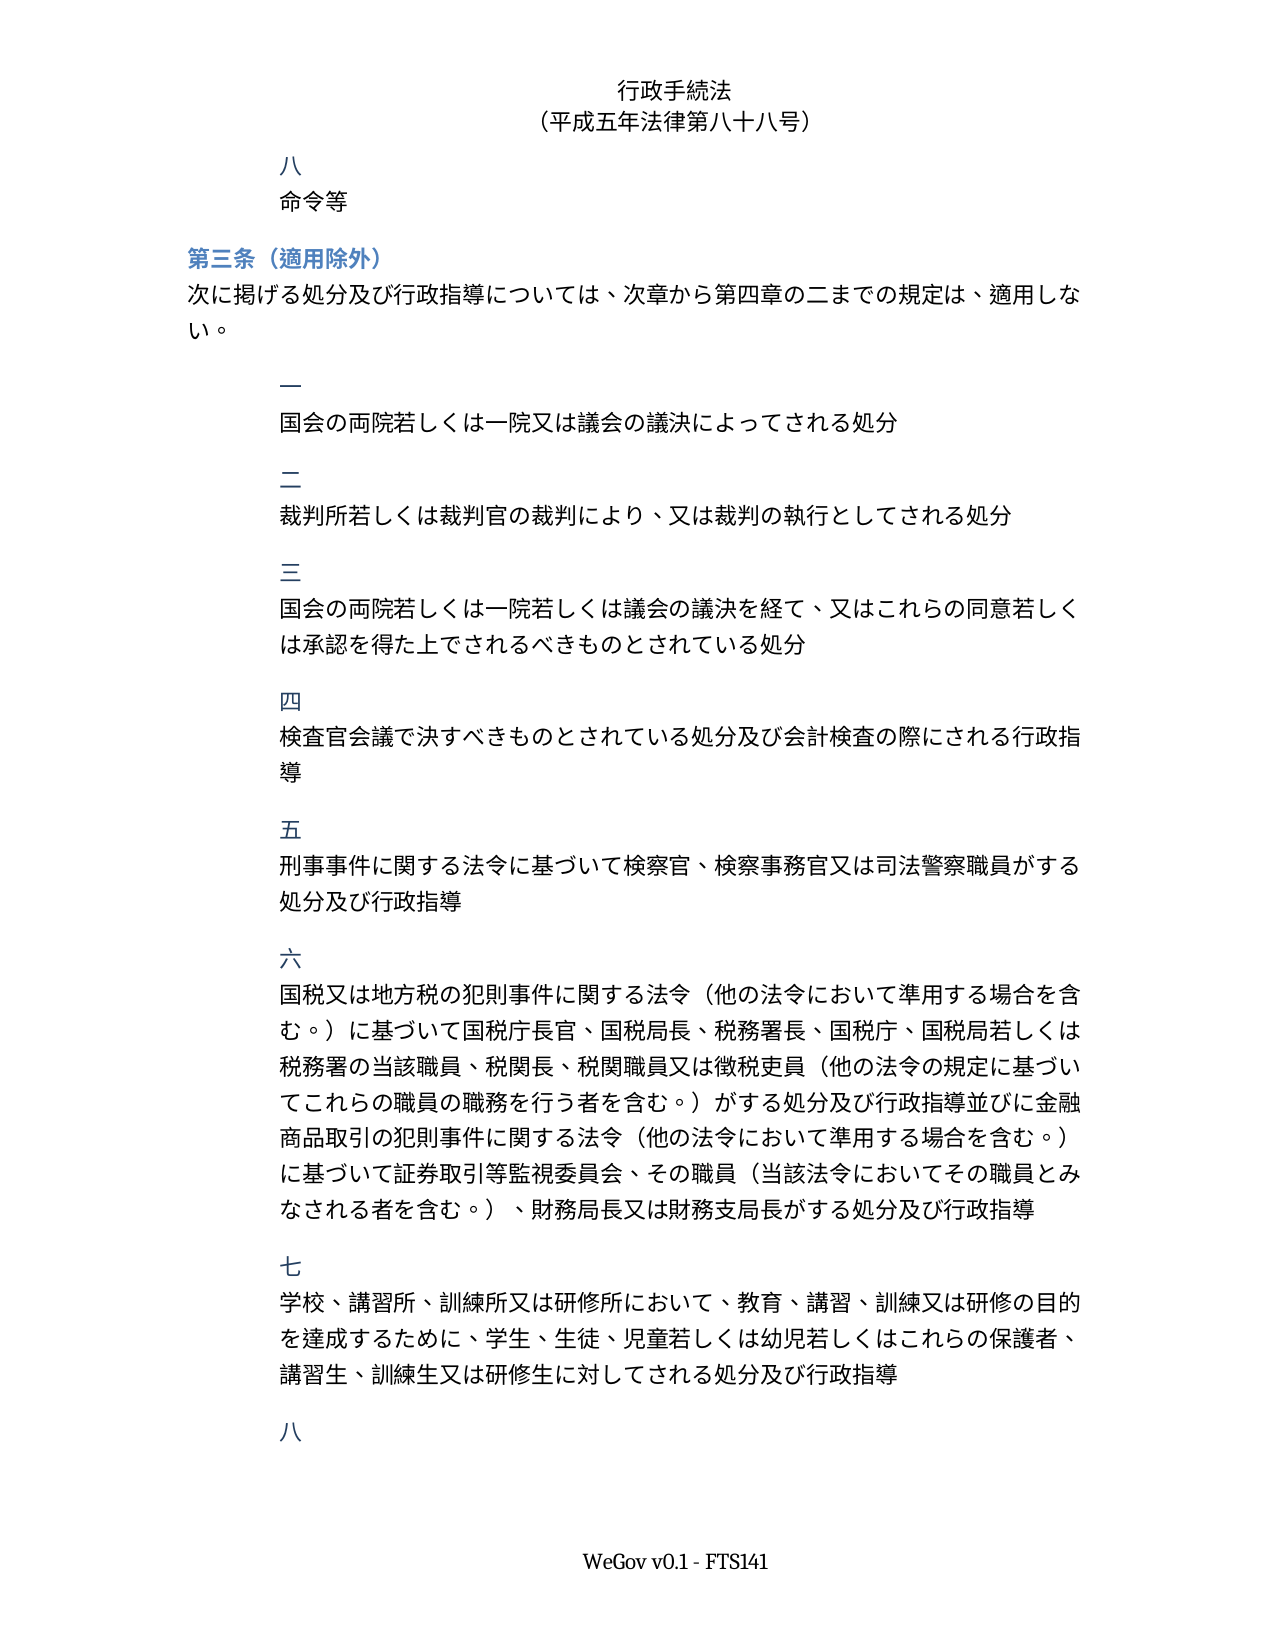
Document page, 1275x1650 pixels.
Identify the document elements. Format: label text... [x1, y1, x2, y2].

subtitle 六 [279, 943, 1087, 974]
subtitle 二 [279, 464, 1087, 495]
subtitle 四 [279, 685, 1087, 717]
subtitle 一 [279, 371, 1087, 403]
subtitle 第三条（適用除外） [187, 243, 1087, 274]
text 国会の両院若しくは一院若しくは議会の議決を経て、又はこれらの同意若しくは承認を得た上でされるべきものとされている処分 [279, 593, 1087, 660]
text 次に掲げる処分及び行政指導については、次章から第四章の二までの規定は、適用しない。 [187, 279, 1087, 346]
text 検査官会議で決すべきものとされている処分及び会計検査の際にされる行政指導 [279, 721, 1087, 788]
subtitle 八 [279, 150, 1087, 181]
text 国税又は地方税の犯則事件に関する法令（他の法令において準用する場合を含む。）に基づいて国税庁長官、国税局長、税務署長、国税庁、国税局若しくは税務署の当該職員、税関長、税関職員又は徴税吏員（他の法令の規定に基づいてこれらの職員の職務を行う者を含む。）がする処分及び行政指導並びに金融商品取引の犯則事件に関する法令（他の法令において準用する場合を含む。）に基づいて証券取引等監視委員会、その職員（当該法令においてその職員とみなされる者を含む。）、財務局長又は財務支局長がする処分及び行政指導 [279, 979, 1087, 1226]
text 命令等 [279, 186, 1087, 217]
text 国会の両院若しくは一院又は議会の議決によってされる処分 [279, 407, 1087, 438]
text 学校、講習所、訓練所又は研修所において、教育、講習、訓練又は研修の目的を達成するために、学生、生徒、児童若しくは幼児若しくはこれらの保護者、講習生、訓練生又は研修生に対してされる処分及び行政指導 [279, 1287, 1087, 1390]
text 刑事事件に関する法令に基づいて検察官、検察事務官又は司法警察職員がする処分及び行政指導 [279, 850, 1087, 917]
subtitle 七 [279, 1251, 1087, 1282]
subtitle 三 [279, 557, 1087, 588]
subtitle 八 [279, 1416, 1087, 1447]
text 裁判所若しくは裁判官の裁判により、又は裁判の執行としてされる処分 [279, 500, 1087, 531]
subtitle 五 [279, 814, 1087, 845]
